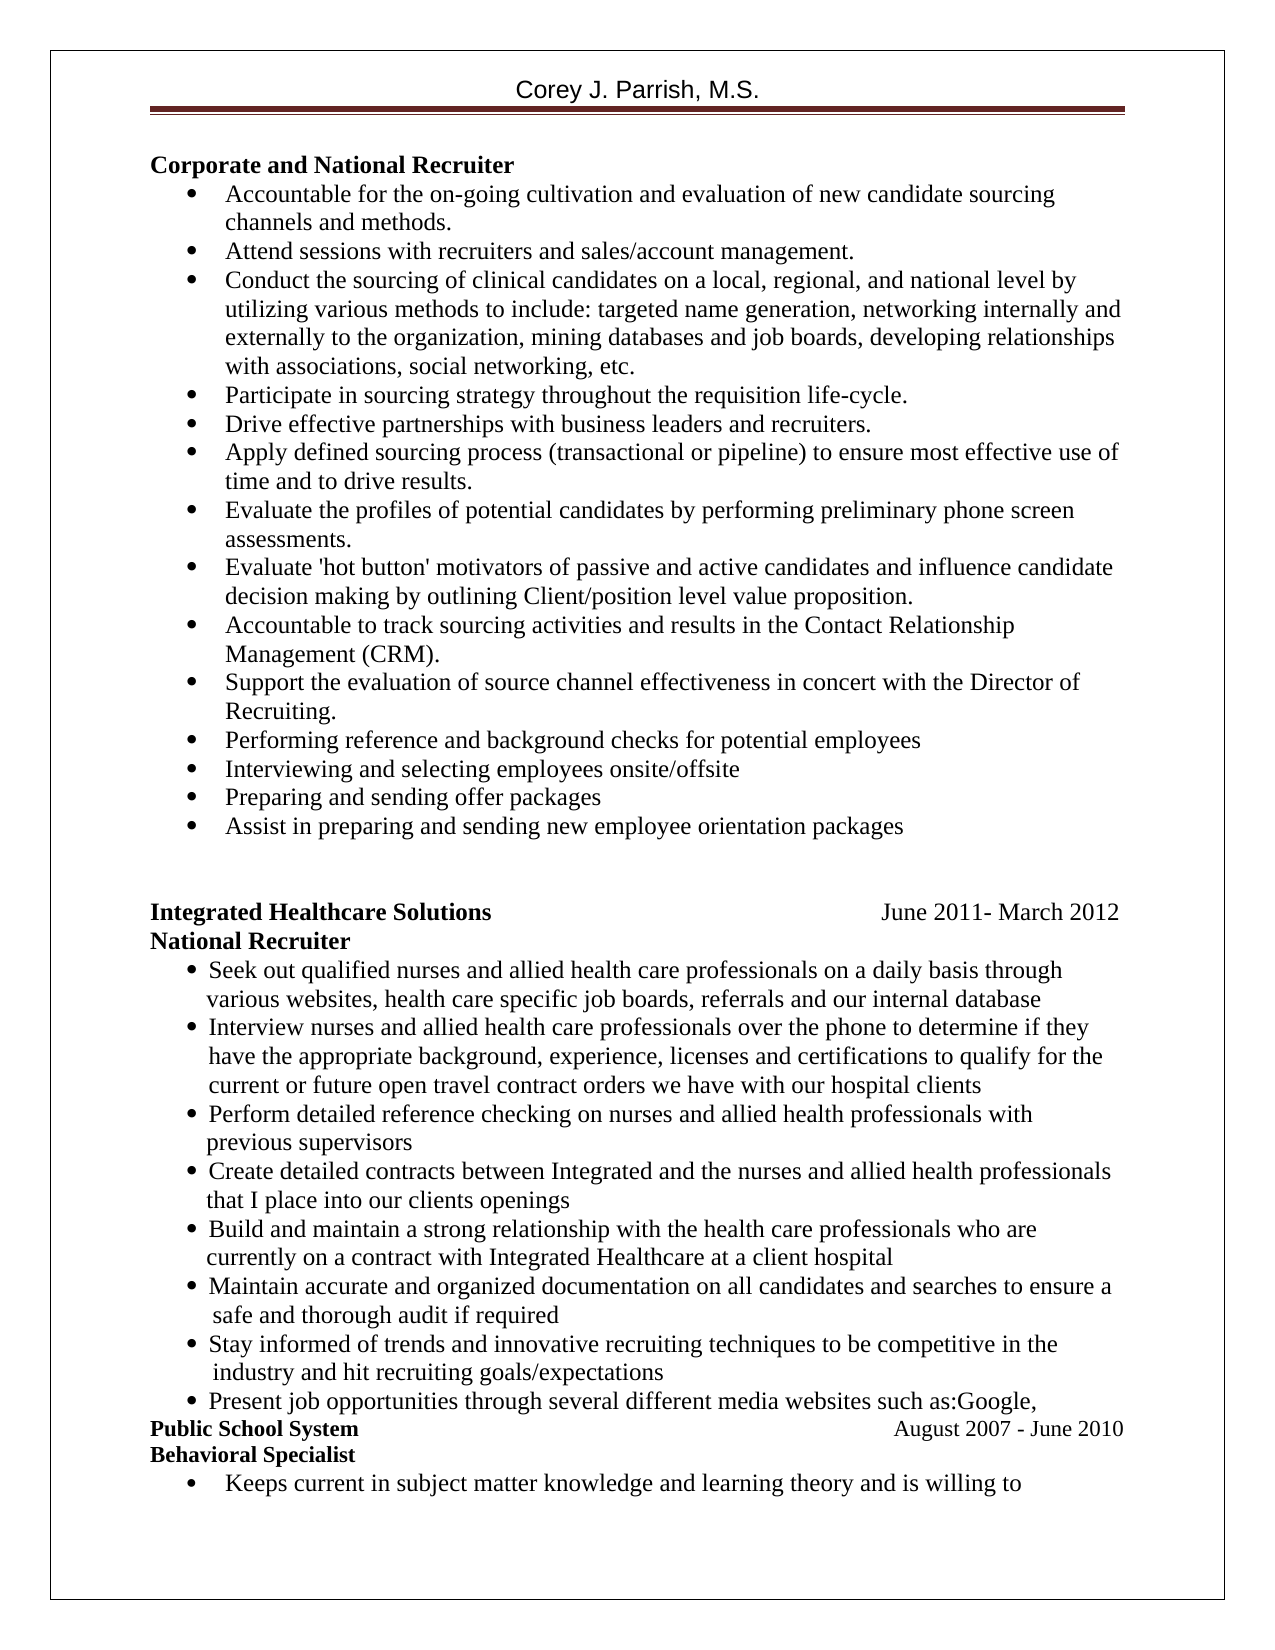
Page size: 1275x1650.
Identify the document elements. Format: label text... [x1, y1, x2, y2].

list Interviewing and selecting employees onsite/offsite [187, 754, 1125, 782]
list Apply defined sourcing process (transactional or pipeline) to ensure most effective use of time and to drive results. [187, 437, 1125, 495]
list Accountable to track sourcing activities and results in the Contact Relationship Management (CRM). [187, 610, 1125, 667]
list Drive effective partnerships with business leaders and recruiters. [187, 409, 1125, 437]
list Maintain accurate and organized documentation on all candidates and searches to ensure a [187, 1271, 1125, 1300]
list Stay informed of trends and innovative recruiting techniques to be competitive in the [187, 1329, 1125, 1357]
list Present job opportunities through several different media websites such as:Google, [187, 1386, 1125, 1415]
list Preparing and sending offer packages [187, 782, 1125, 811]
text Integrated Healthcare Solutions June 2011- March 2012 National Recruiter [150, 897, 1125, 955]
text have the appropriate background, experience, licenses and certifications to qualify for the current or future open travel contract orders we have with our hospital clients [208, 1041, 1125, 1099]
text industry and hit recruiting goals/expectations [187, 1357, 1125, 1386]
list Accountable for the on-going cultivation and evaluation of new candidate sourcing channels and methods. [187, 179, 1125, 236]
text Public School System August 2007 - June 2010 [150, 1415, 1125, 1441]
list Seek out qualified nurses and allied health care professionals on a daily basis through [187, 955, 1125, 984]
list Perform detailed reference checking on nurses and allied health professionals with [187, 1099, 1125, 1127]
list Performing reference and background checks for potential employees [187, 725, 1125, 754]
list Create detailed contracts between Integrated and the nurses and allied health professionals [187, 1156, 1125, 1185]
text that I place into our clients openings [187, 1185, 1125, 1214]
text previous supervisors [187, 1127, 1125, 1156]
list Assist in preparing and sending new employee orientation packages [187, 811, 1125, 840]
list Build and maintain a strong relationship with the health care professionals who are [187, 1214, 1125, 1242]
list Keeps current in subject matter knowledge and learning theory and is willing to [187, 1468, 1125, 1496]
text various websites, health care specific job boards, referrals and our internal database [187, 984, 1125, 1012]
list Interview nurses and allied health care professionals over the phone to determine if they [187, 1012, 1125, 1041]
list Evaluate 'hot button' motivators of passive and active candidates and influence candidate decision making by outlining Client/position level value proposition. [187, 552, 1125, 610]
list Conduct the sourcing of clinical candidates on a local, regional, and national level by utilizing various methods to include: targeted name generation, networking internally and externally to the organization, mining databases and job boards, developing relationships with associations, social networking, etc. [187, 265, 1125, 380]
list Evaluate the profiles of potential candidates by performing preliminary phone screen assessments. [187, 495, 1125, 552]
list Attend sessions with recruiters and sales/account management. [187, 236, 1125, 265]
list Participate in sourcing strategy throughout the requisition life-cycle. [187, 380, 1125, 409]
text safe and thorough audit if required [187, 1300, 1125, 1329]
text Corporate and National Recruiter [150, 150, 1125, 179]
text Behavioral Specialist [150, 1441, 1125, 1468]
list Support the evaluation of source channel effectiveness in concert with the Director of Recruiting. [187, 667, 1125, 725]
text currently on a contract with Integrated Healthcare at a client hospital [187, 1242, 1125, 1271]
